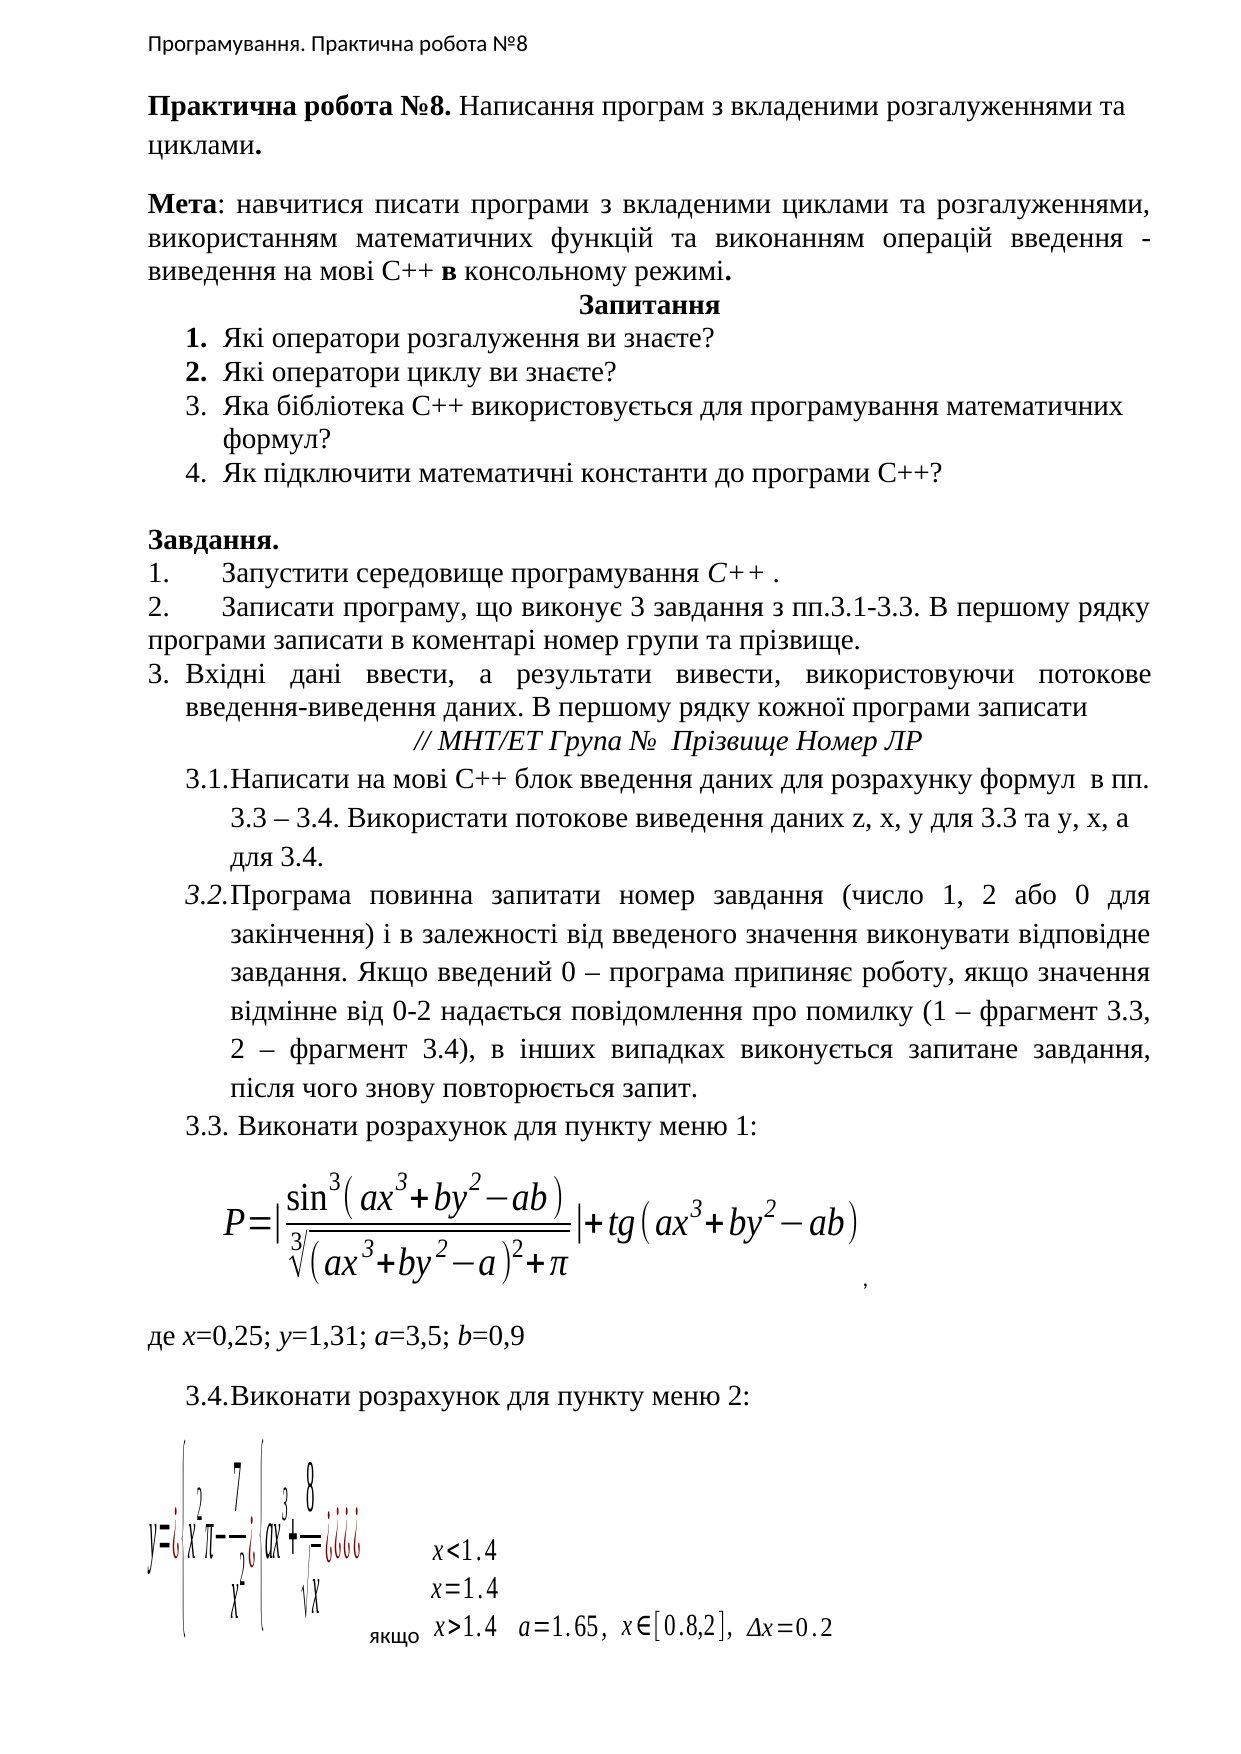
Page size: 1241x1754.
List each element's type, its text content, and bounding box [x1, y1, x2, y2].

text якщо [148, 1437, 1152, 1649]
text Запитання [148, 287, 1152, 321]
text Мета: навчитися писати програми з вкладеними циклами та розгалуженнями, використанням математичних функцій та виконанням операцій введення - виведення на мові С++ в консольному режимі. [148, 186, 1152, 287]
list Написати на мові С++ блок введення даних для розрахунку формул в пп. 3.3 – 3.4. Використати потокове виведення даних z, х, y для 3.3 та y, х, а для 3.4. [185, 762, 1152, 872]
text де х=0,25; у=1,31; а=3,5; b=0,9 [148, 1318, 1152, 1352]
list Виконати розрахунок для пункту меню 1: [185, 1108, 1152, 1142]
list Яка бібліотека С++ використовується для програмування математичних формул? [185, 388, 1152, 455]
text Практична робота №8. Написання програм з вкладеними розгалуженнями та циклами. [148, 88, 1152, 161]
list Які оператори циклу ви знаєте? [185, 354, 1152, 388]
text , [148, 1168, 1152, 1292]
list Записати програму, що виконує 3 завдання з пп.3.1-3.3. В першому рядку програми записати в коментарі номер групи та прізвище. [148, 589, 1152, 656]
text Завдання. [148, 522, 1152, 555]
list Як підключити математичні константи до програми С++? [185, 455, 1152, 488]
list Вхідні дані ввести, а результати вивести, використовуючи потокове введення-виведення даних. В першому рядку кожної програми записати [148, 656, 1152, 723]
list Виконати розрахунок для пункту меню 2: [185, 1378, 1152, 1411]
list Запустити середовище програмування С++ . [148, 555, 1152, 589]
list Які оператори розгалуження ви знаєте? [185, 321, 1152, 354]
list // МНТ/ЕТ Група № Прізвище Номер ЛР [185, 723, 1152, 757]
list Програма повинна запитати номер завдання (число 1, 2 або 0 для закінчення) і в залежності від введеного значення виконувати відповідне завдання. Якщо введений 0 – програма припиняє роботу, якщо значення відмінне від 0-2 надається повідомлення про помилку (1 – фрагмент 3.3, 2 – фрагмент 3.4), в інших випадках виконується запитане завдання, після чого знову повторюється запит. [185, 877, 1152, 1103]
